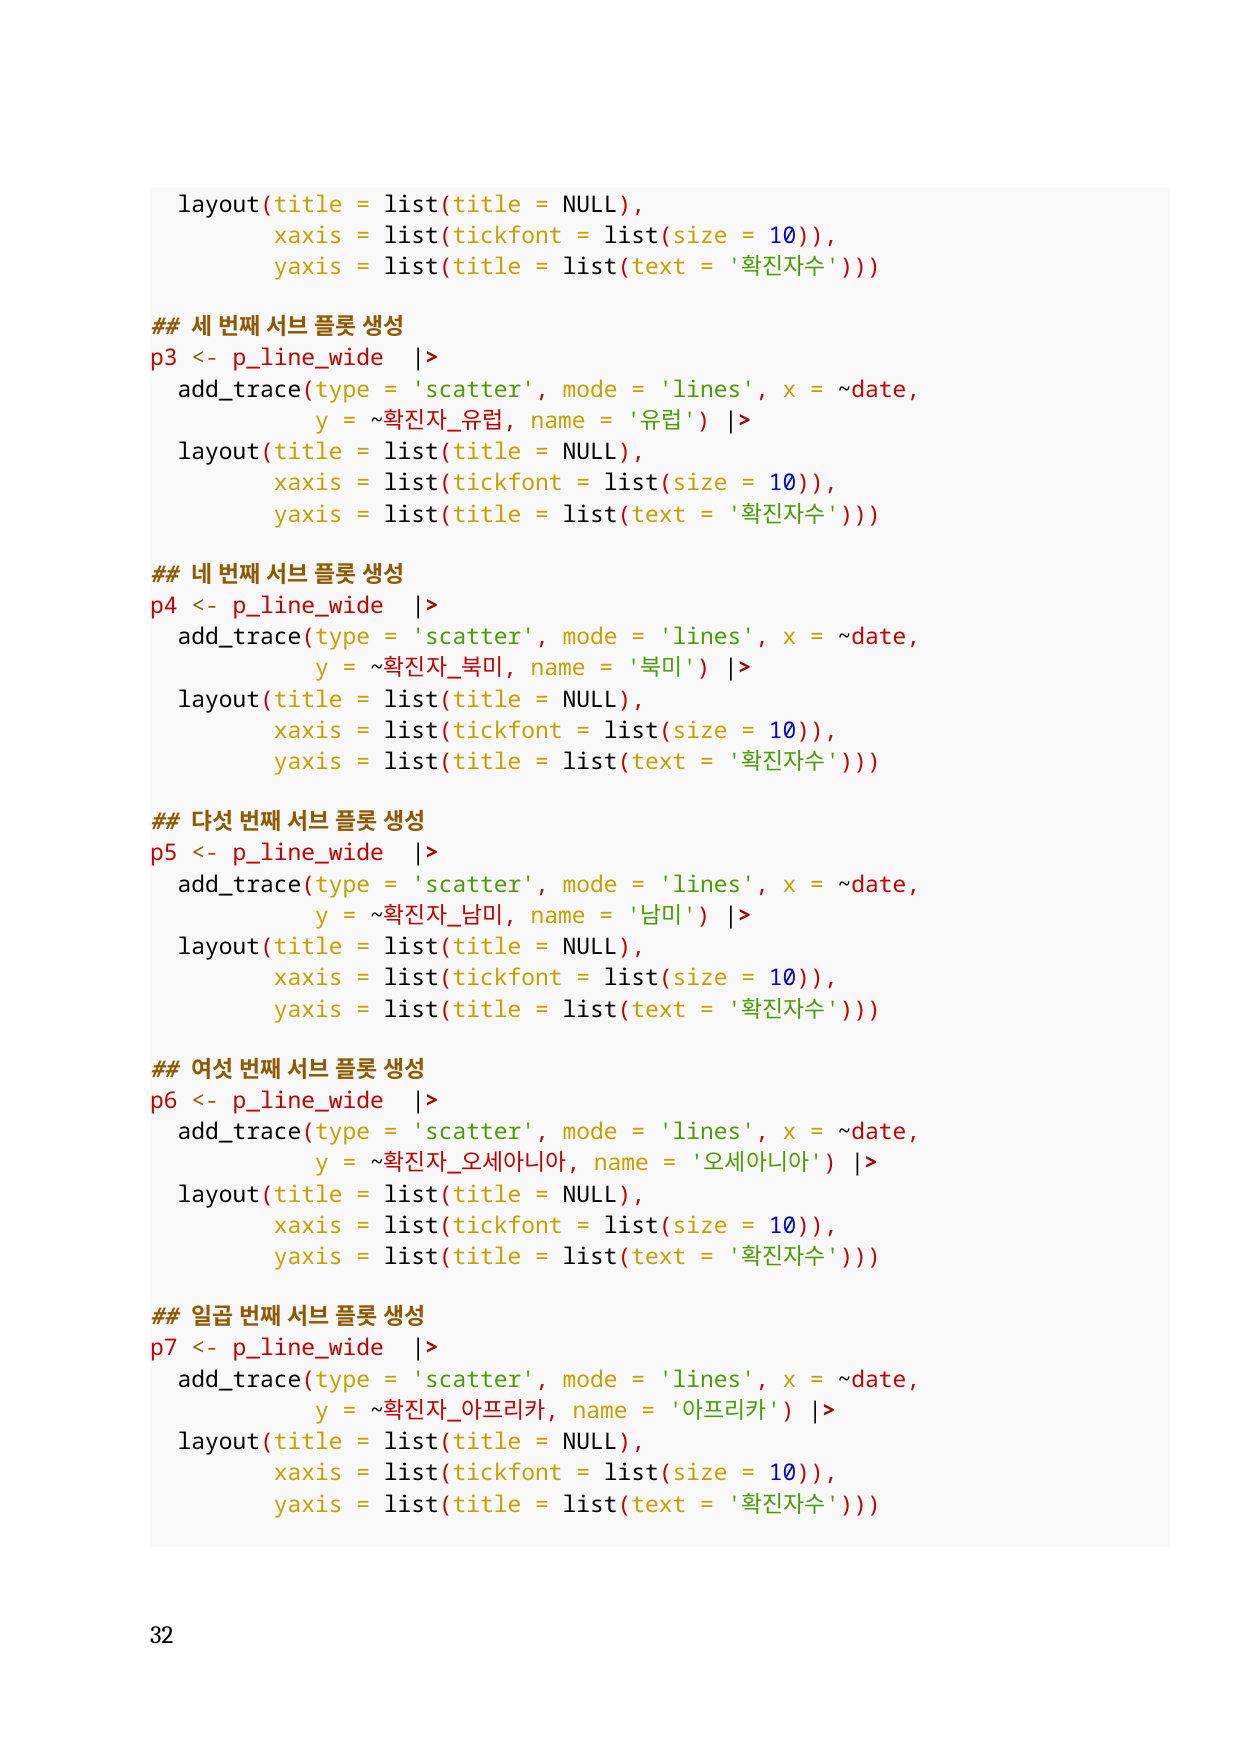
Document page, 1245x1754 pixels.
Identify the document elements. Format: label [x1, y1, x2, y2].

text [150, 187, 1170, 1547]
